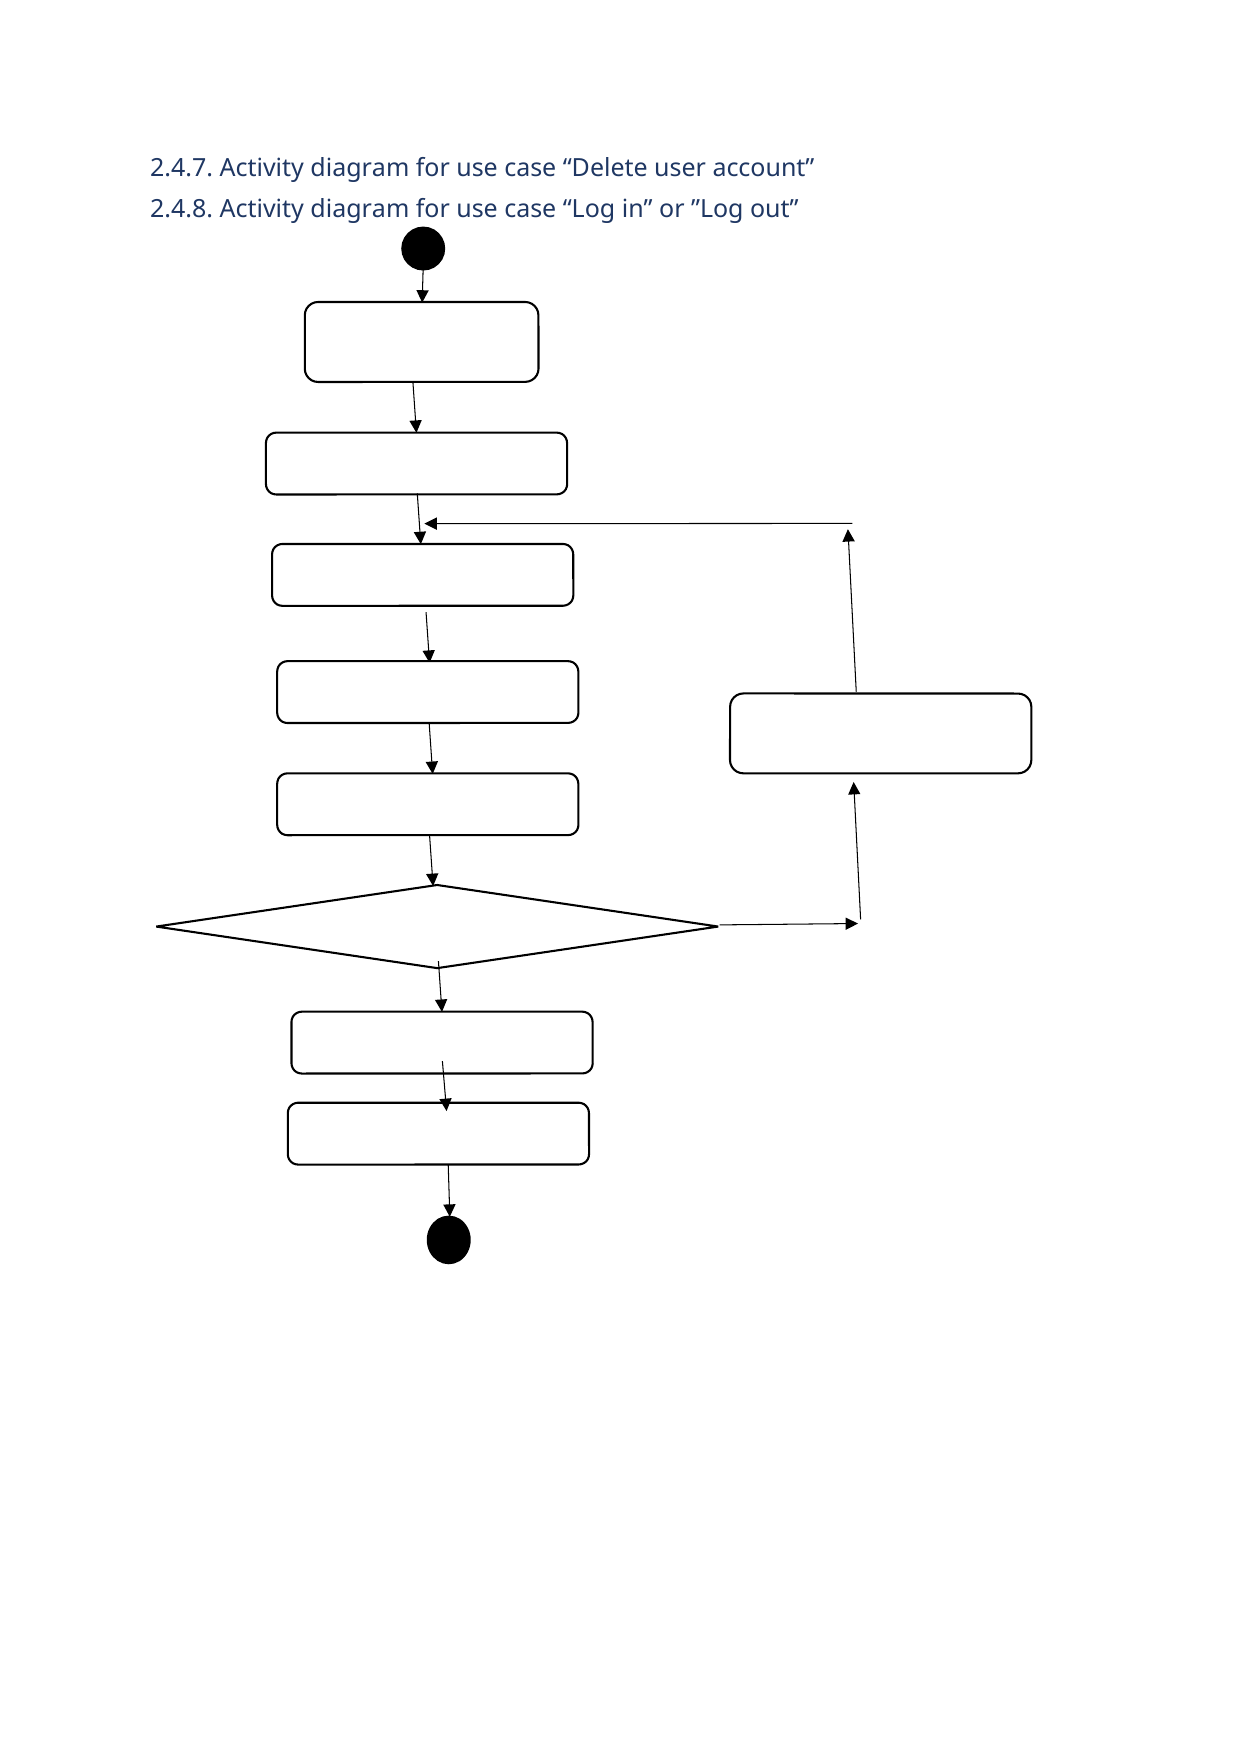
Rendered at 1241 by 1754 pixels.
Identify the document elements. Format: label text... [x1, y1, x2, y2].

subtitle 2.4.7. Activity diagram for use case “Delete user account” [150, 150, 1090, 184]
subtitle 2.4.8. Activity diagram for use case “Log in” or ”Log out” [150, 191, 1090, 225]
